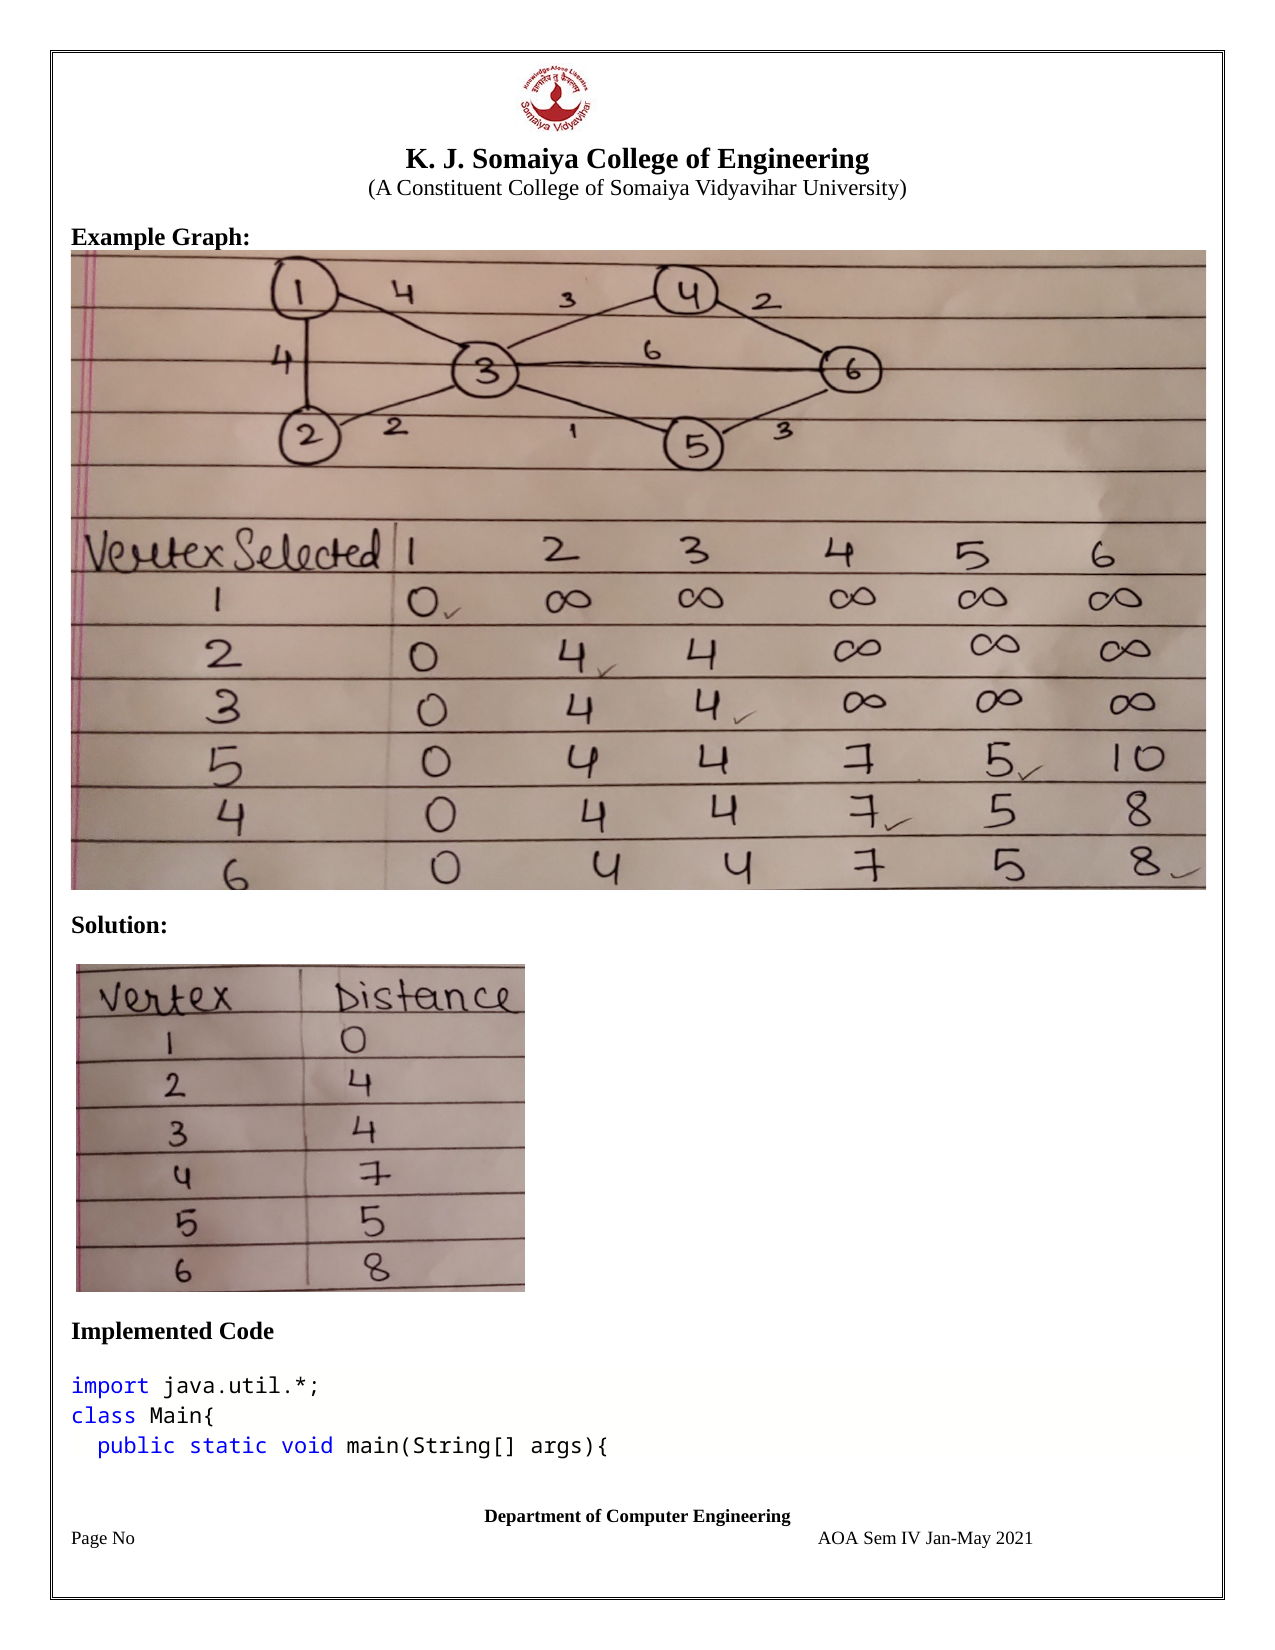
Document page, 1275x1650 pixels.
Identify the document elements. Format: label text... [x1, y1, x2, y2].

text import java.util.*; [71, 1370, 1204, 1400]
picture [515, 63, 597, 133]
text Example Graph: [71, 222, 1204, 250]
picture [70, 250, 1207, 890]
picture [76, 964, 525, 1292]
text Solution: [71, 911, 1204, 939]
text public static void main(String[] args){ [71, 1429, 1204, 1459]
text class Main{ [71, 1400, 1204, 1429]
text Implemented Code [71, 1316, 1204, 1345]
